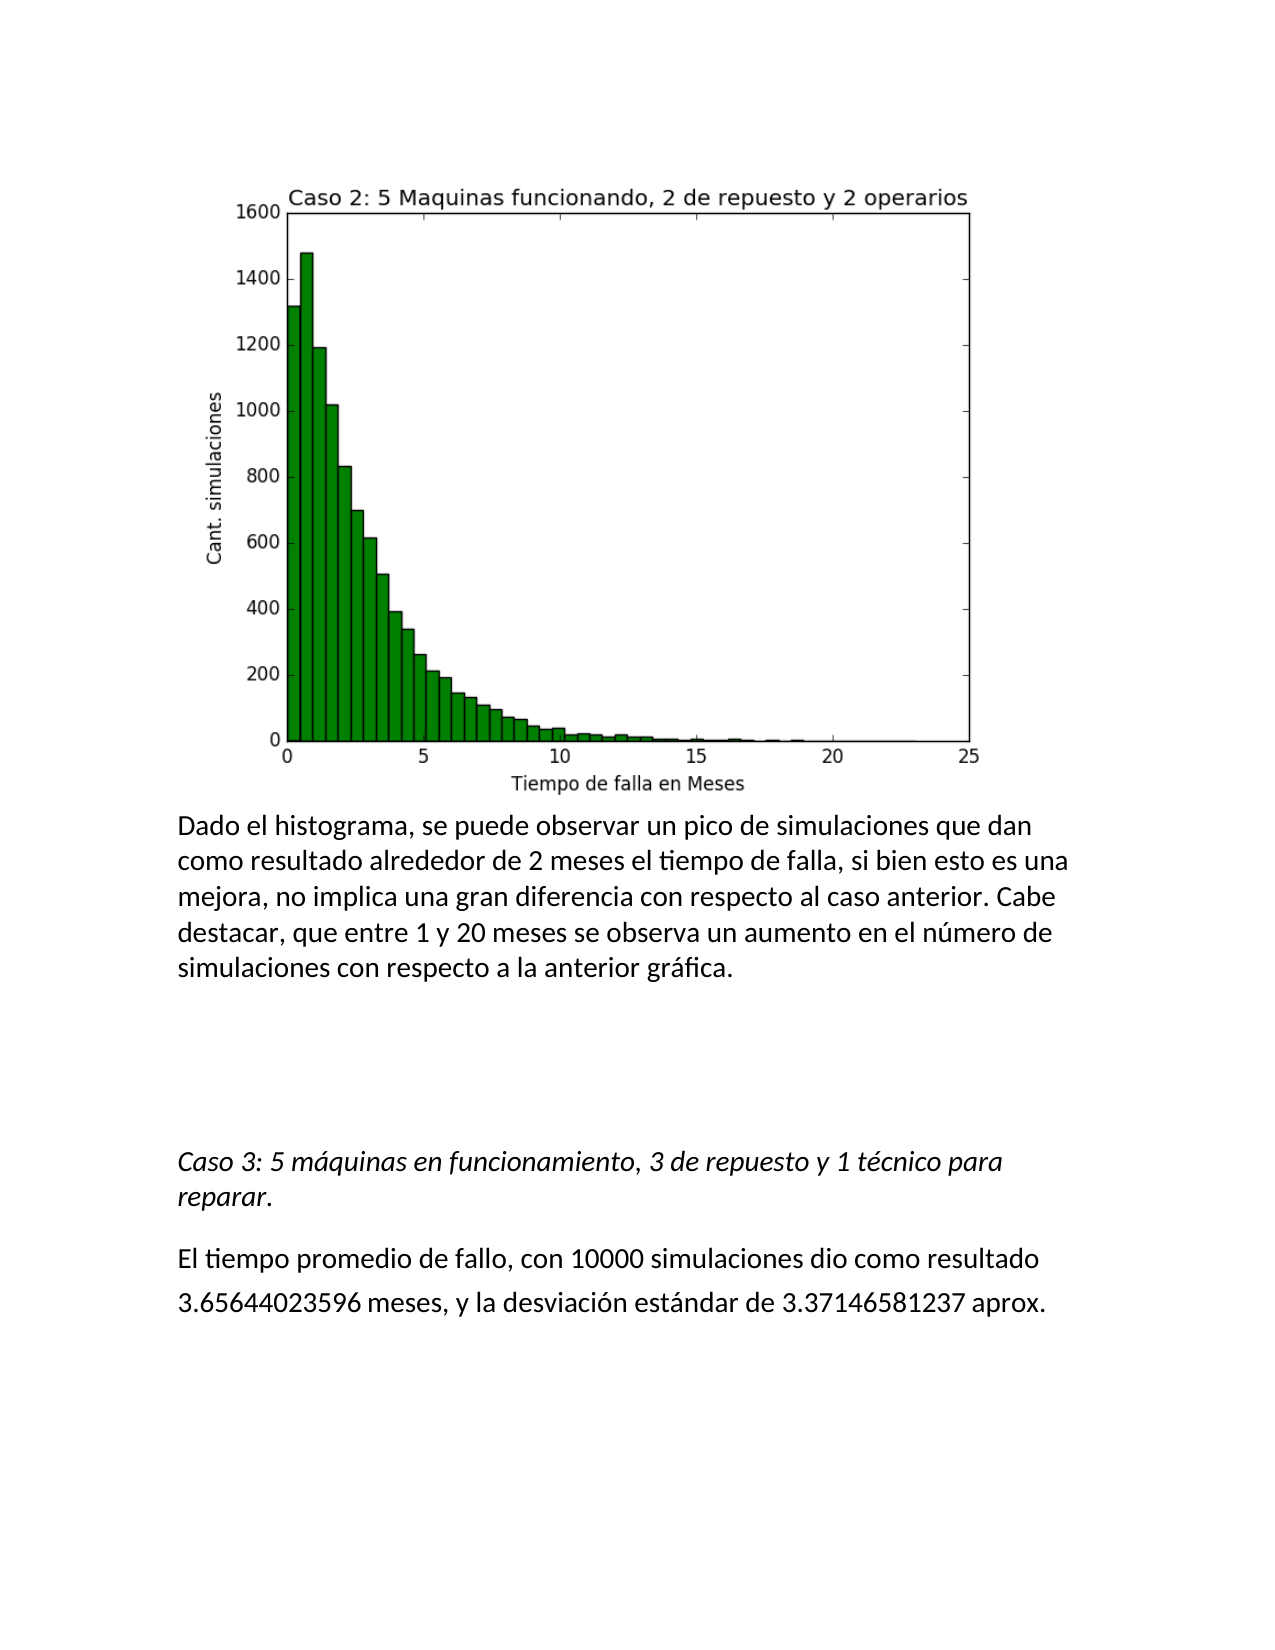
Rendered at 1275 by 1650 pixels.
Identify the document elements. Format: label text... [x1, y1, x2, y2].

picture [177, 147, 1057, 807]
text Caso 3: 5 máquinas en funcionamiento, 3 de repuesto y 1 técnico para reparar. [177, 1143, 1098, 1214]
text El tiempo promedio de fallo, con 10000 simulaciones dio como resultado 3.65644023596 meses, y la desviación estándar de 3.37146581237 aprox. [177, 1240, 1098, 1320]
text Dado el histograma, se puede observar un pico de simulaciones que dan como resultado alrededor de 2 meses el tiempo de falla, si bien esto es una mejora, no implica una gran diferencia con respecto al caso anterior. Cabe destacar, que entre 1 y 20 meses se observa un aumento en el número de simulaciones con respecto a la anterior gráfica. [177, 807, 1098, 985]
